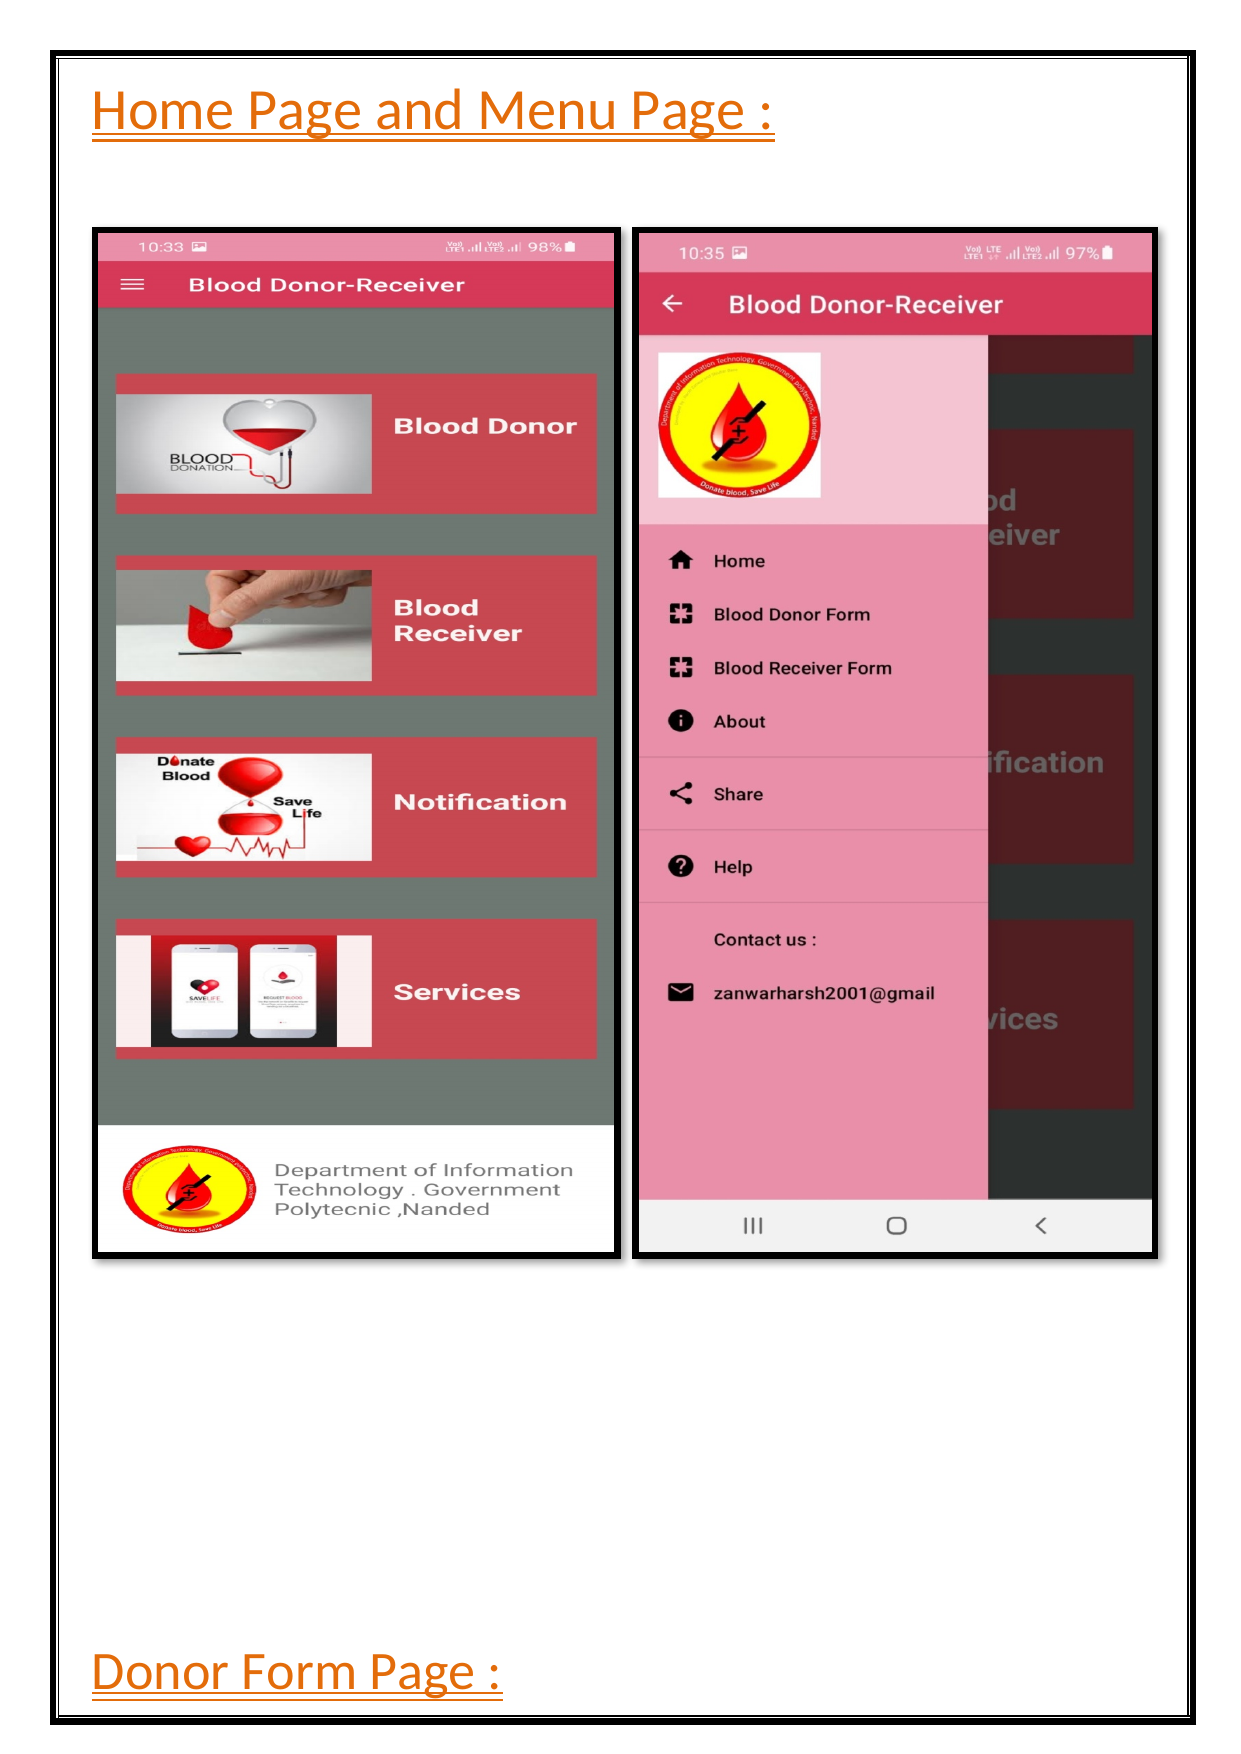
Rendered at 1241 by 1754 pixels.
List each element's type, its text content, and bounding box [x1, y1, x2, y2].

text Home Page and Menu Page : [92, 73, 1187, 144]
text Donor Form Page : [92, 1637, 1187, 1703]
picture [98, 233, 614, 1252]
picture [639, 233, 1152, 1252]
